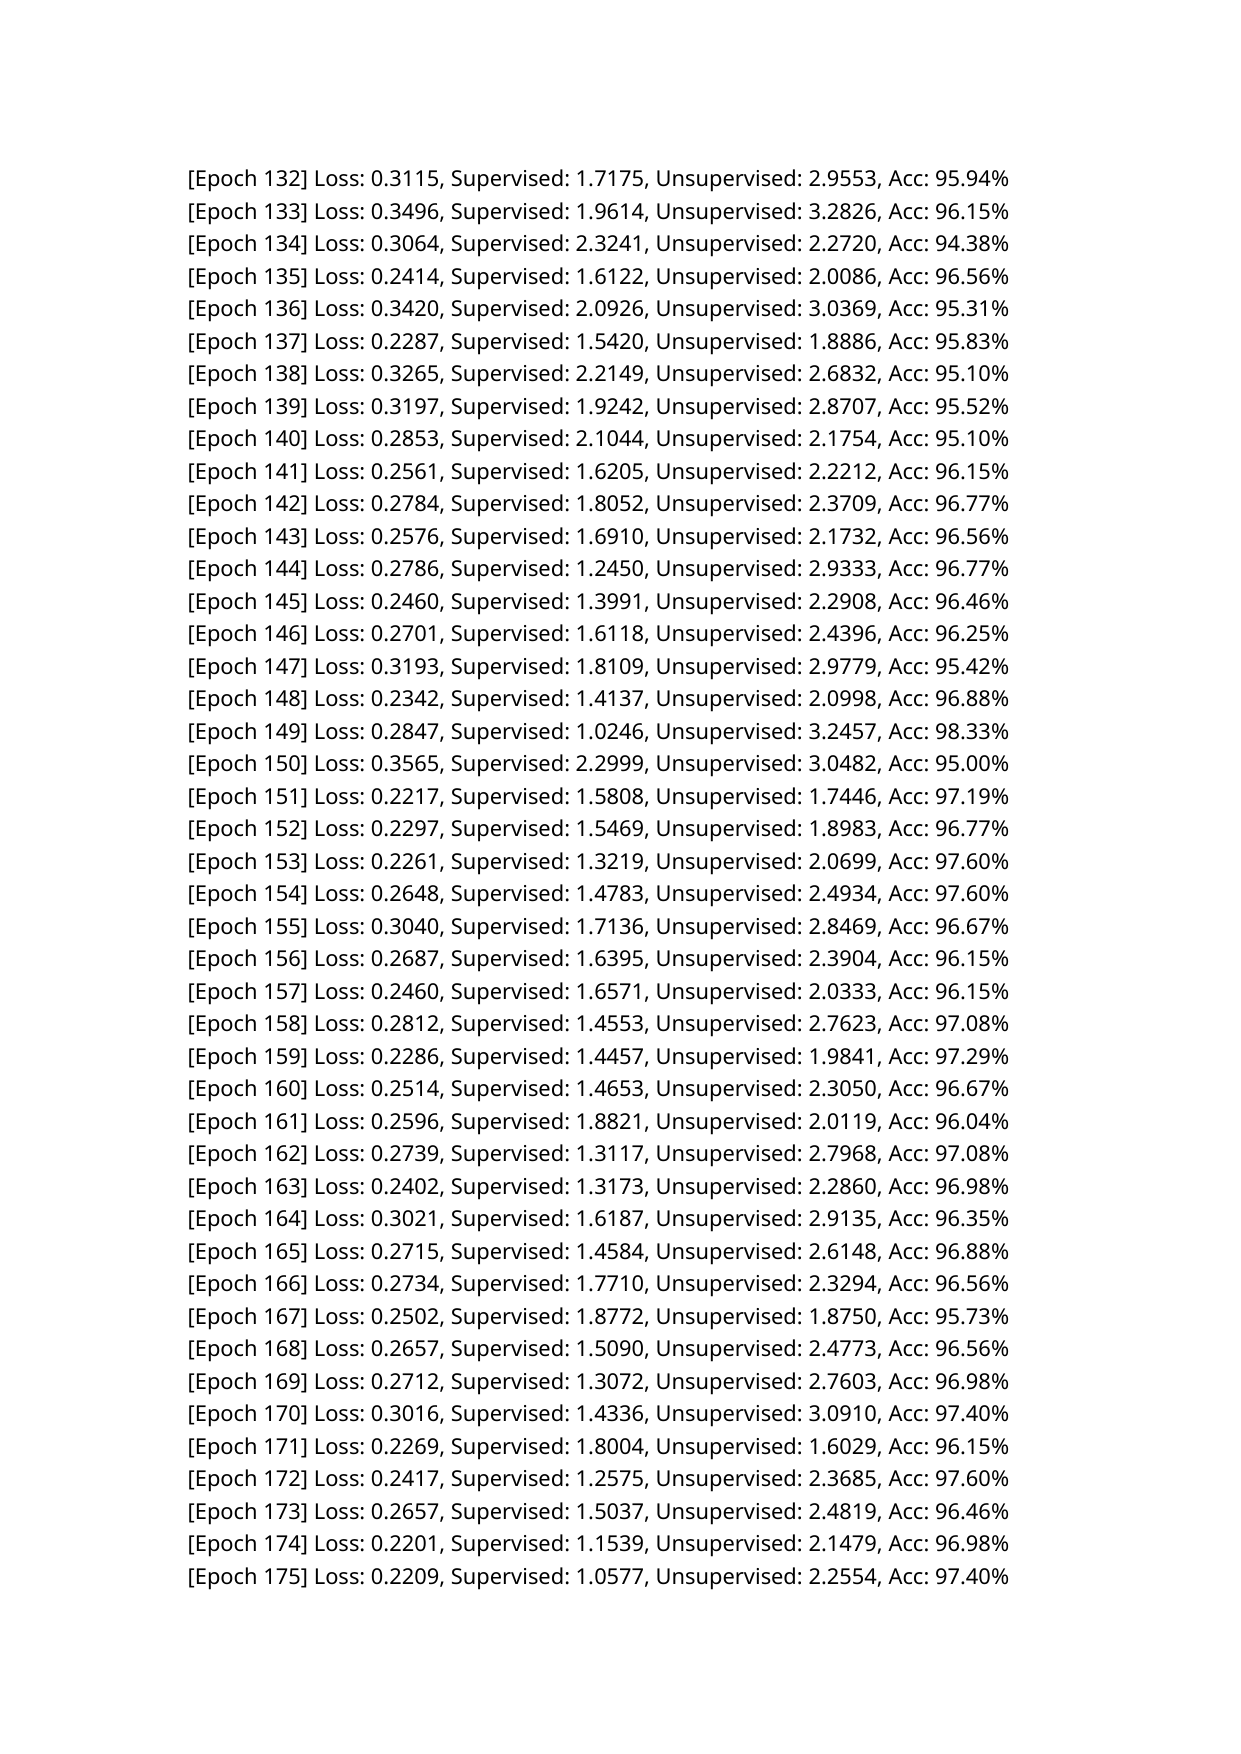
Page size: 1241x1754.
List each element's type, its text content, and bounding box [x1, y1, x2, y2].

text [Epoch 136] Loss: 0.3420, Supervised: 2.0926, Unsupervised: 3.0369, Acc: 95.31% [187, 292, 1053, 324]
text [Epoch 153] Loss: 0.2261, Supervised: 1.3219, Unsupervised: 2.0699, Acc: 97.60% [187, 844, 1053, 877]
text [Epoch 149] Loss: 0.2847, Supervised: 1.0246, Unsupervised: 3.2457, Acc: 98.33% [187, 714, 1053, 747]
text [Epoch 175] Loss: 0.2209, Supervised: 1.0577, Unsupervised: 2.2554, Acc: 97.40% [187, 1559, 1053, 1592]
text [Epoch 141] Loss: 0.2561, Supervised: 1.6205, Unsupervised: 2.2212, Acc: 96.15% [187, 454, 1053, 487]
text [Epoch 158] Loss: 0.2812, Supervised: 1.4553, Unsupervised: 2.7623, Acc: 97.08% [187, 1007, 1053, 1039]
text [Epoch 166] Loss: 0.2734, Supervised: 1.7710, Unsupervised: 2.3294, Acc: 96.56% [187, 1267, 1053, 1299]
text [Epoch 155] Loss: 0.3040, Supervised: 1.7136, Unsupervised: 2.8469, Acc: 96.67% [187, 909, 1053, 942]
text [Epoch 137] Loss: 0.2287, Supervised: 1.5420, Unsupervised: 1.8886, Acc: 95.83% [187, 324, 1053, 357]
text [Epoch 160] Loss: 0.2514, Supervised: 1.4653, Unsupervised: 2.3050, Acc: 96.67% [187, 1072, 1053, 1104]
text [Epoch 154] Loss: 0.2648, Supervised: 1.4783, Unsupervised: 2.4934, Acc: 97.60% [187, 877, 1053, 909]
text [Epoch 156] Loss: 0.2687, Supervised: 1.6395, Unsupervised: 2.3904, Acc: 96.15% [187, 942, 1053, 974]
text [Epoch 172] Loss: 0.2417, Supervised: 1.2575, Unsupervised: 2.3685, Acc: 97.60% [187, 1462, 1053, 1494]
text [Epoch 151] Loss: 0.2217, Supervised: 1.5808, Unsupervised: 1.7446, Acc: 97.19% [187, 779, 1053, 812]
text [Epoch 144] Loss: 0.2786, Supervised: 1.2450, Unsupervised: 2.9333, Acc: 96.77% [187, 552, 1053, 584]
text [Epoch 147] Loss: 0.3193, Supervised: 1.8109, Unsupervised: 2.9779, Acc: 95.42% [187, 649, 1053, 682]
text [Epoch 135] Loss: 0.2414, Supervised: 1.6122, Unsupervised: 2.0086, Acc: 96.56% [187, 259, 1053, 292]
text [Epoch 143] Loss: 0.2576, Supervised: 1.6910, Unsupervised: 2.1732, Acc: 96.56% [187, 519, 1053, 552]
text [Epoch 139] Loss: 0.3197, Supervised: 1.9242, Unsupervised: 2.8707, Acc: 95.52% [187, 389, 1053, 422]
text [Epoch 152] Loss: 0.2297, Supervised: 1.5469, Unsupervised: 1.8983, Acc: 96.77% [187, 812, 1053, 844]
text [Epoch 146] Loss: 0.2701, Supervised: 1.6118, Unsupervised: 2.4396, Acc: 96.25% [187, 617, 1053, 649]
text [Epoch 134] Loss: 0.3064, Supervised: 2.3241, Unsupervised: 2.2720, Acc: 94.38% [187, 227, 1053, 259]
text [Epoch 132] Loss: 0.3115, Supervised: 1.7175, Unsupervised: 2.9553, Acc: 95.94% [187, 162, 1053, 194]
text [Epoch 157] Loss: 0.2460, Supervised: 1.6571, Unsupervised: 2.0333, Acc: 96.15% [187, 974, 1053, 1007]
text [Epoch 174] Loss: 0.2201, Supervised: 1.1539, Unsupervised: 2.1479, Acc: 96.98% [187, 1527, 1053, 1559]
text [Epoch 163] Loss: 0.2402, Supervised: 1.3173, Unsupervised: 2.2860, Acc: 96.98% [187, 1169, 1053, 1202]
text [Epoch 159] Loss: 0.2286, Supervised: 1.4457, Unsupervised: 1.9841, Acc: 97.29% [187, 1039, 1053, 1072]
text [Epoch 171] Loss: 0.2269, Supervised: 1.8004, Unsupervised: 1.6029, Acc: 96.15% [187, 1429, 1053, 1462]
text [Epoch 169] Loss: 0.2712, Supervised: 1.3072, Unsupervised: 2.7603, Acc: 96.98% [187, 1364, 1053, 1397]
text [Epoch 145] Loss: 0.2460, Supervised: 1.3991, Unsupervised: 2.2908, Acc: 96.46% [187, 584, 1053, 617]
text [Epoch 150] Loss: 0.3565, Supervised: 2.2999, Unsupervised: 3.0482, Acc: 95.00% [187, 747, 1053, 779]
text [Epoch 165] Loss: 0.2715, Supervised: 1.4584, Unsupervised: 2.6148, Acc: 96.88% [187, 1234, 1053, 1267]
text [Epoch 148] Loss: 0.2342, Supervised: 1.4137, Unsupervised: 2.0998, Acc: 96.88% [187, 682, 1053, 714]
text [Epoch 168] Loss: 0.2657, Supervised: 1.5090, Unsupervised: 2.4773, Acc: 96.56% [187, 1332, 1053, 1364]
text [Epoch 161] Loss: 0.2596, Supervised: 1.8821, Unsupervised: 2.0119, Acc: 96.04% [187, 1104, 1053, 1137]
text [Epoch 142] Loss: 0.2784, Supervised: 1.8052, Unsupervised: 2.3709, Acc: 96.77% [187, 487, 1053, 519]
text [Epoch 140] Loss: 0.2853, Supervised: 2.1044, Unsupervised: 2.1754, Acc: 95.10% [187, 422, 1053, 454]
text [Epoch 138] Loss: 0.3265, Supervised: 2.2149, Unsupervised: 2.6832, Acc: 95.10% [187, 357, 1053, 389]
text [Epoch 164] Loss: 0.3021, Supervised: 1.6187, Unsupervised: 2.9135, Acc: 96.35% [187, 1202, 1053, 1234]
text [Epoch 162] Loss: 0.2739, Supervised: 1.3117, Unsupervised: 2.7968, Acc: 97.08% [187, 1137, 1053, 1169]
text [Epoch 170] Loss: 0.3016, Supervised: 1.4336, Unsupervised: 3.0910, Acc: 97.40% [187, 1397, 1053, 1429]
text [Epoch 167] Loss: 0.2502, Supervised: 1.8772, Unsupervised: 1.8750, Acc: 95.73% [187, 1299, 1053, 1332]
text [Epoch 173] Loss: 0.2657, Supervised: 1.5037, Unsupervised: 2.4819, Acc: 96.46% [187, 1494, 1053, 1527]
text [Epoch 133] Loss: 0.3496, Supervised: 1.9614, Unsupervised: 3.2826, Acc: 96.15% [187, 194, 1053, 227]
